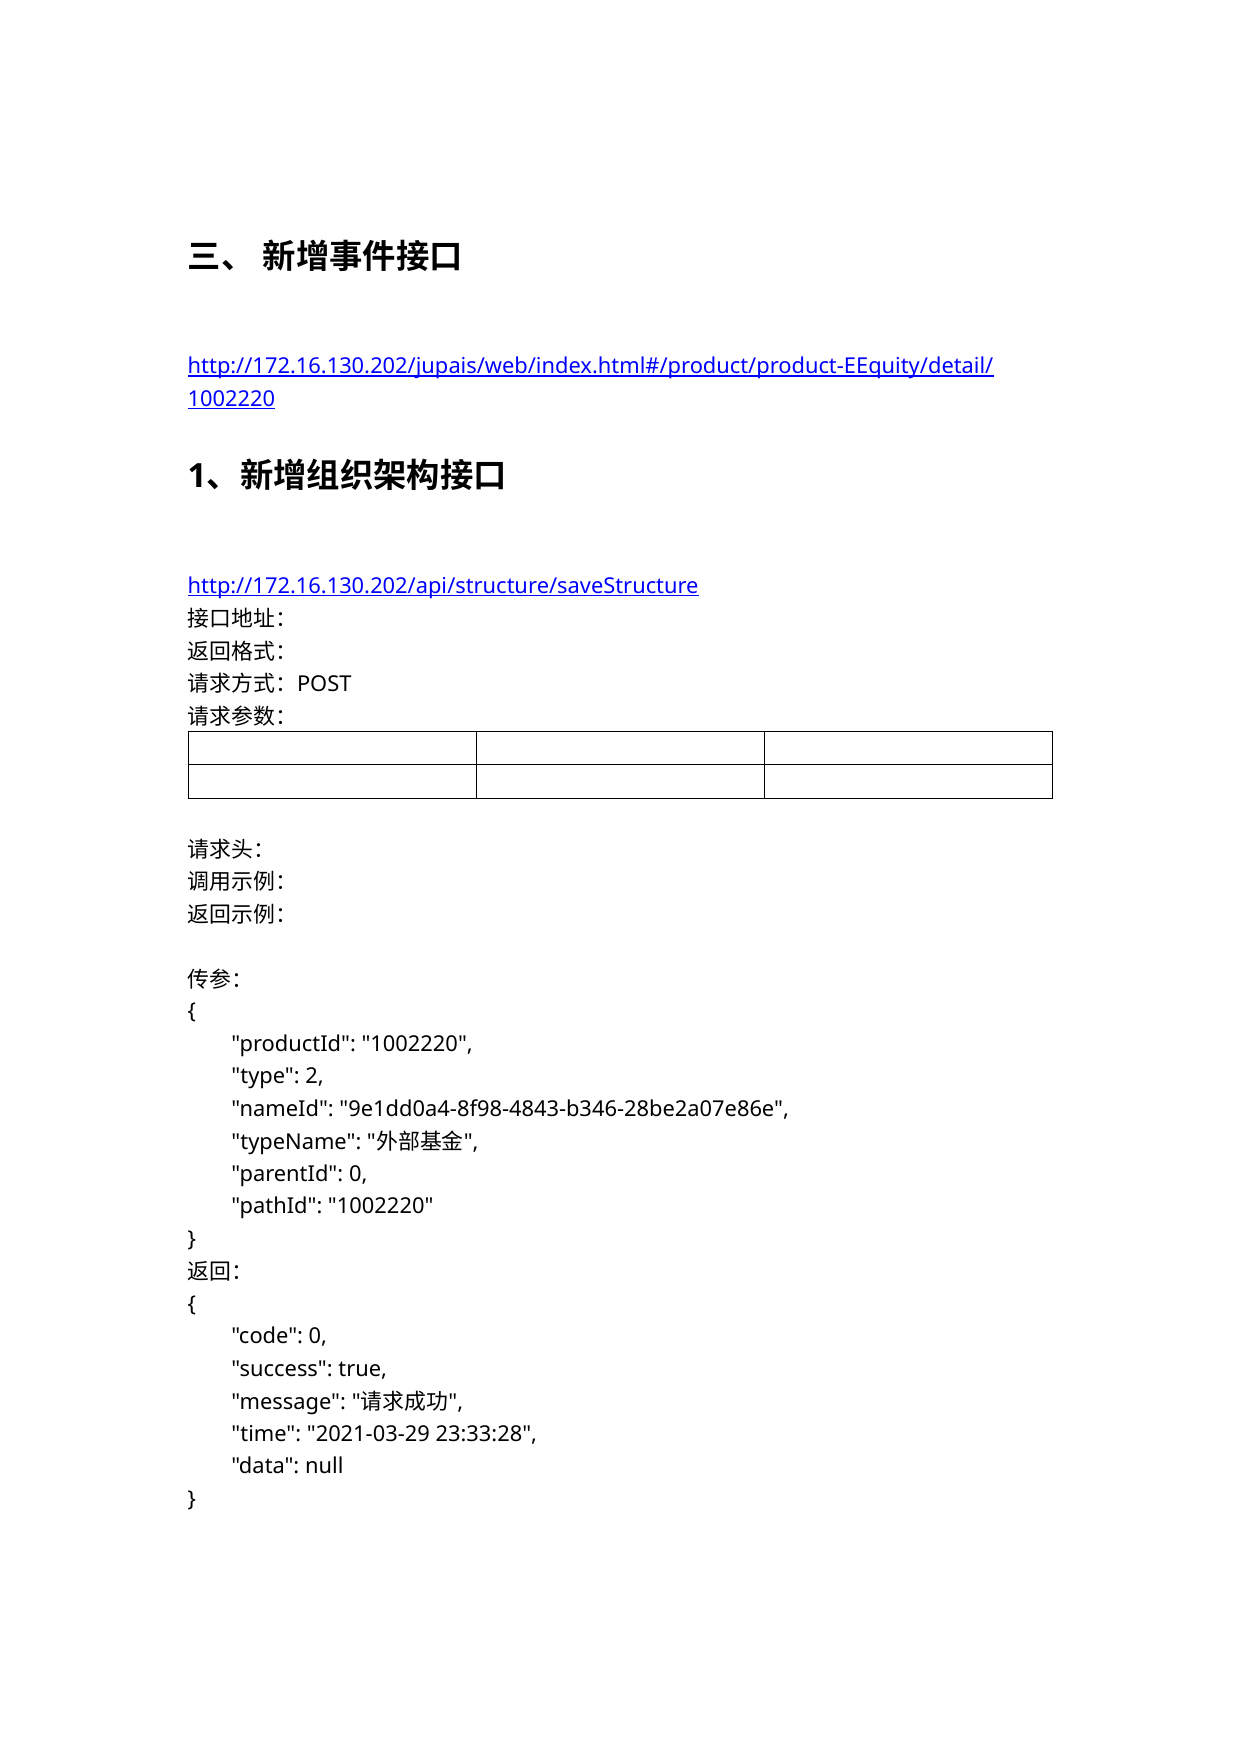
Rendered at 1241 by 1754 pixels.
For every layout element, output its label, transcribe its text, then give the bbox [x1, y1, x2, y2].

text } [187, 1481, 1053, 1514]
table_header [477, 732, 764, 764]
text 调用示例： [187, 864, 1053, 896]
text 传参： [187, 961, 1053, 994]
text 返回示例： [187, 896, 1053, 929]
text "typeName": "外部基金", [187, 1124, 1053, 1156]
text "code": 0, [187, 1319, 1053, 1351]
text "data": null [187, 1449, 1053, 1481]
text 请求参数： [187, 698, 1053, 731]
text "parentId": 0, [187, 1156, 1053, 1189]
text 请求方式：POST [187, 666, 1053, 698]
table_cell [765, 765, 1052, 798]
subtitle 新增事件接口 [187, 222, 1053, 287]
text "message": "请求成功", [187, 1384, 1053, 1416]
text 返回格式： [187, 633, 1053, 666]
text http://172.16.130.202/jupais/web/index.html#/product/product-EEquity/detail/1002220 [187, 349, 1053, 414]
table_cell [189, 765, 476, 798]
text "time": "2021-03-29 23:33:28", [187, 1416, 1053, 1449]
text "nameId": "9e1dd0a4-8f98-4843-b346-28be2a07e86e", [187, 1091, 1053, 1124]
text "type": 2, [187, 1059, 1053, 1091]
text "productId": "1002220", [187, 1026, 1053, 1059]
subtitle 1、新增组织架构接口 [187, 441, 1053, 506]
text http://172.16.130.202/api/structure/saveStructure [187, 568, 1053, 601]
text 接口地址： [187, 601, 1053, 633]
text "success": true, [187, 1351, 1053, 1384]
text "pathId": "1002220" [187, 1189, 1053, 1221]
table_header [765, 732, 1052, 764]
text { [187, 994, 1053, 1026]
text 请求头： [187, 831, 1053, 864]
text } [187, 1221, 1053, 1254]
text { [187, 1286, 1053, 1319]
table_cell [477, 765, 764, 798]
text 返回： [187, 1254, 1053, 1286]
table_header [189, 732, 476, 764]
